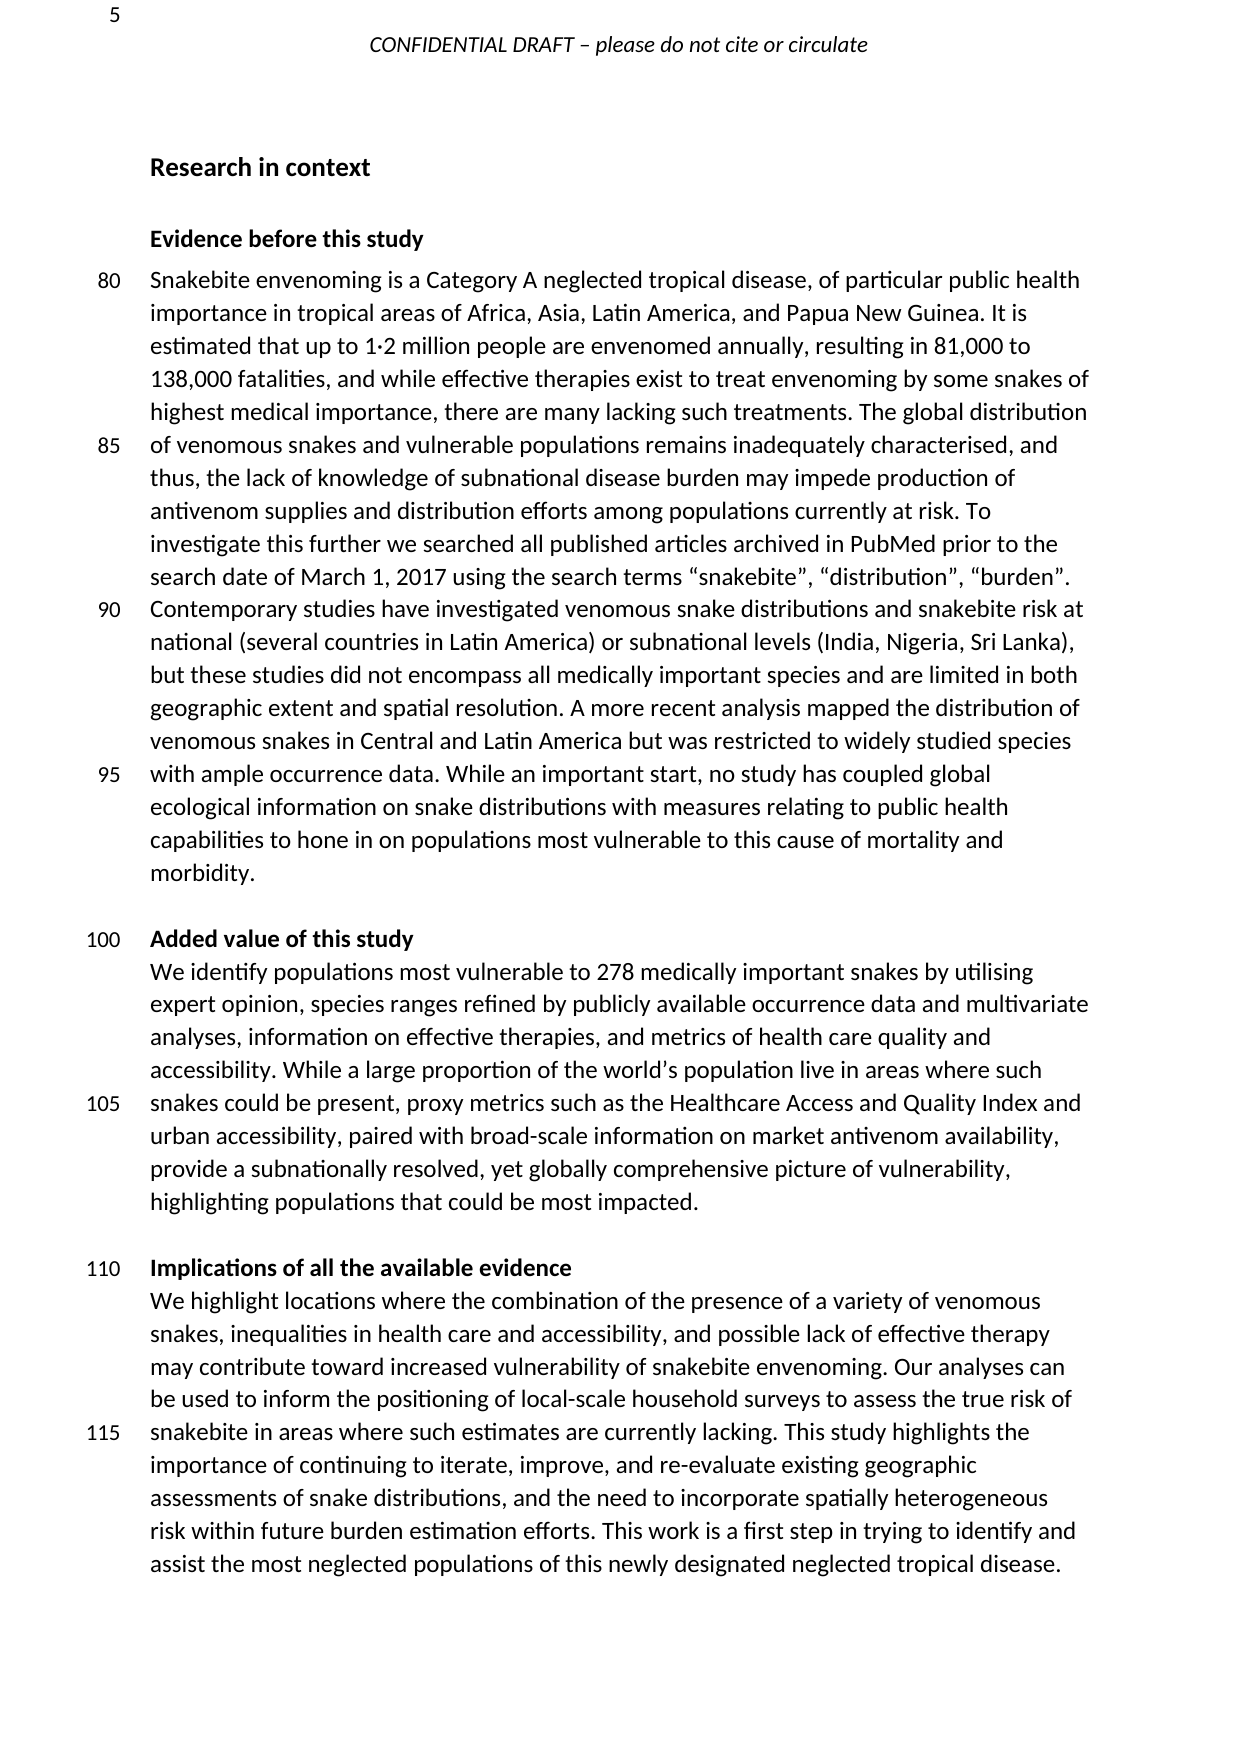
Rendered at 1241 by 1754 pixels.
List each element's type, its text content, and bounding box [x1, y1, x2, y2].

subtitle Research in context [150, 150, 1090, 183]
subtitle Added value of this study [150, 923, 1090, 953]
subtitle Evidence before this study [150, 223, 1090, 254]
subtitle Implications of all the available evidence [150, 1252, 1090, 1282]
text Snakebite envenoming is a Category A neglected tropical disease, of particular public health importance in tropical areas of Africa, Asia, Latin America, and Papua New Guinea. It is estimated that up to 1·2 million people are envenomed annually, resulting in 81,000 to 138,000 fatalities, and while effective therapies exist to treat envenoming by some snakes of highest medical importance, there are many lacking such treatments. The global distribution of venomous snakes and vulnerable populations remains inadequately characterised, and thus, the lack of knowledge of subnational disease burden may impede production of antivenom supplies and distribution efforts among populations currently at risk. To investigate this further we searched all published articles archived in PubMed prior to the search date of March 1, 2017 using the search terms “snakebite”, “distribution”, “burden”. Contemporary studies have investigated venomous snake distributions and snakebite risk at national (several countries in Latin America) or subnational levels (India, Nigeria, Sri Lanka), but these studies did not encompass all medically important species and are limited in both geographic extent and spatial resolution. A more recent analysis mapped the distribution of venomous snakes in Central and Latin America but was restricted to widely studied species with ample occurrence data. While an important start, no study has coupled global ecological information on snake distributions with measures relating to public health capabilities to hone in on populations most vulnerable to this cause of mortality and morbidity. [150, 264, 1090, 887]
text We identify populations most vulnerable to 278 medically important snakes by utilising expert opinion, species ranges refined by publicly available occurrence data and multivariate analyses, information on effective therapies, and metrics of health care quality and accessibility. While a large proportion of the world’s population live in areas where such snakes could be present, proxy metrics such as the Healthcare Access and Quality Index and urban accessibility, paired with broad-scale information on market antivenom availability, provide a subnationally resolved, yet globally comprehensive picture of vulnerability, highlighting populations that could be most impacted. [150, 956, 1090, 1217]
text We highlight locations where the combination of the presence of a variety of venomous snakes, inequalities in health care and accessibility, and possible lack of effective therapy may contribute toward increased vulnerability of snakebite envenoming. Our analyses can be used to inform the positioning of local-scale household surveys to assess the true risk of snakebite in areas where such estimates are currently lacking. This study highlights the importance of continuing to iterate, improve, and re-evaluate existing geographic assessments of snake distributions, and the need to incorporate spatially heterogeneous risk within future burden estimation efforts. This work is a first step in trying to identify and assist the most neglected populations of this newly designated neglected tropical disease. [150, 1285, 1090, 1579]
